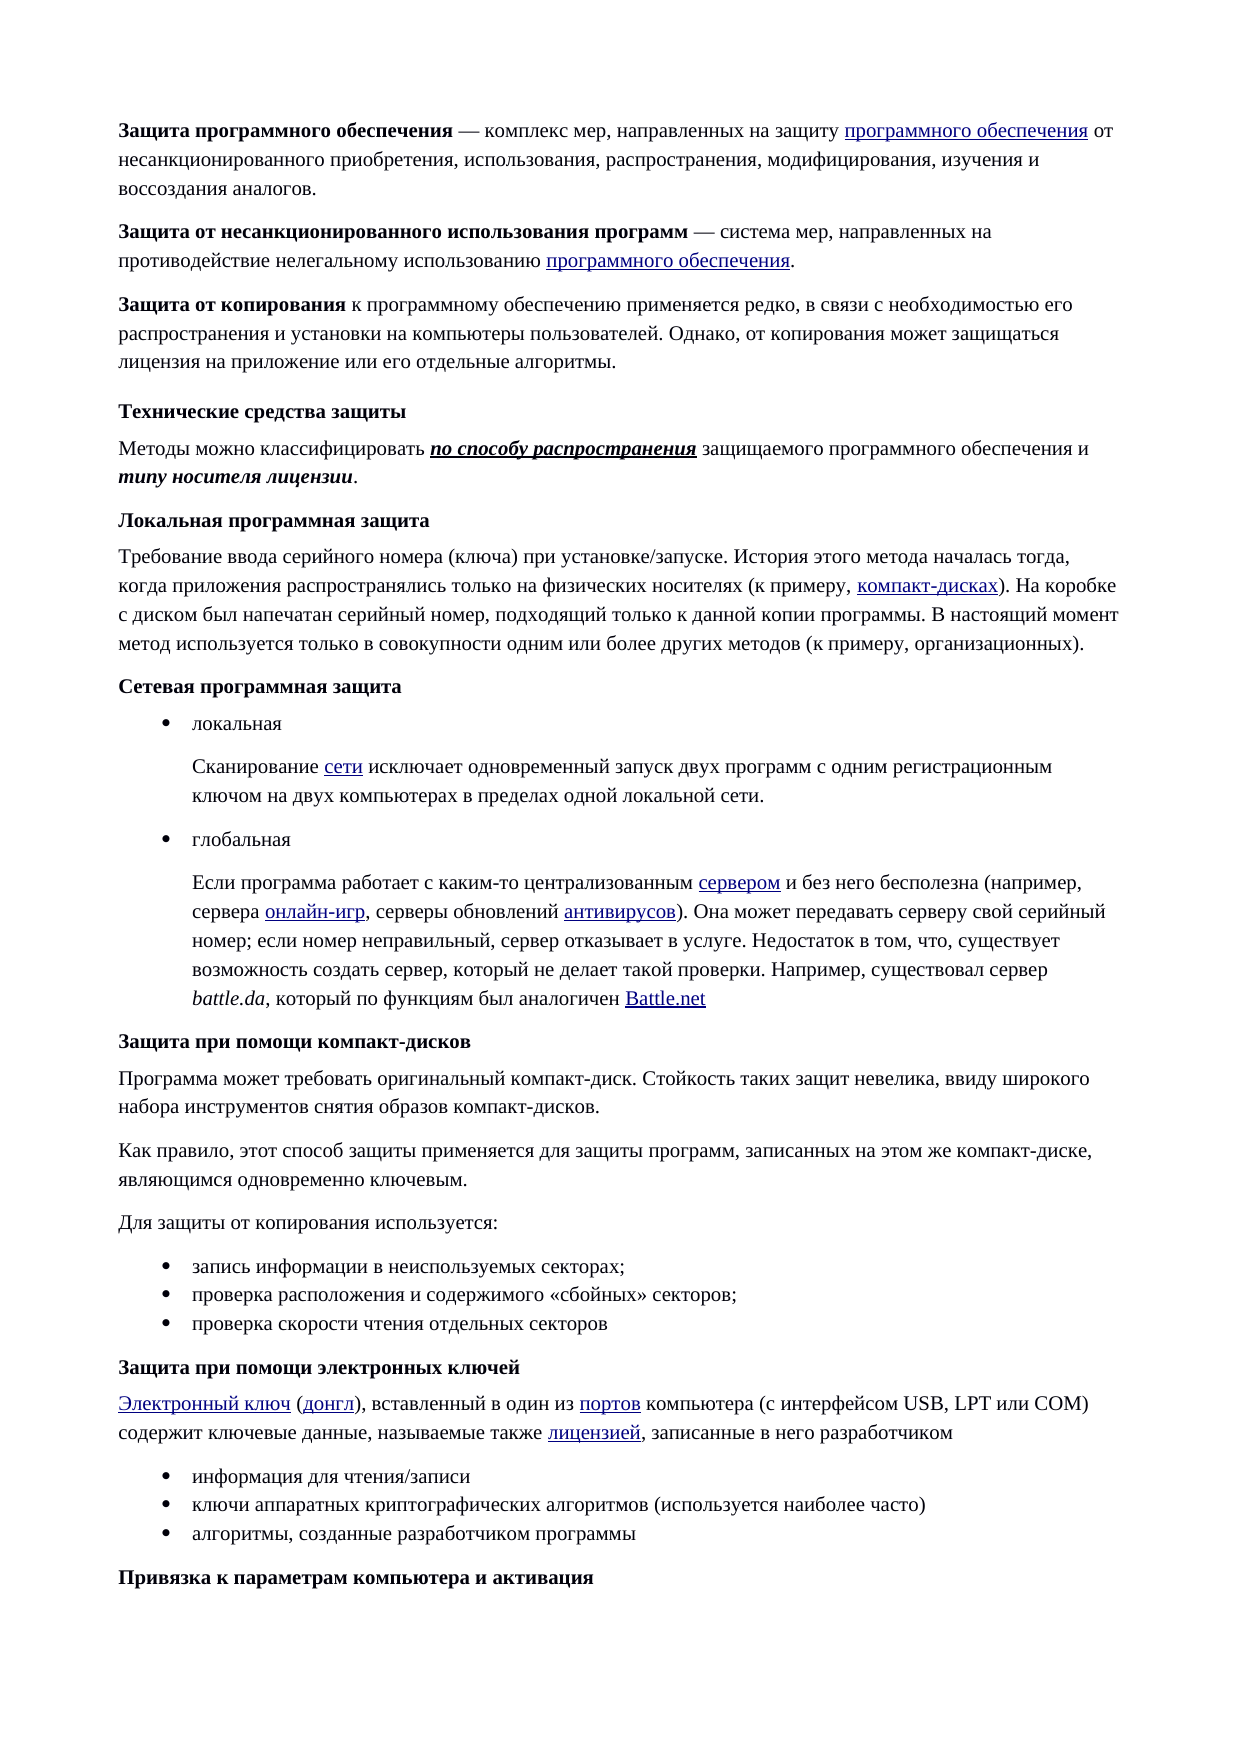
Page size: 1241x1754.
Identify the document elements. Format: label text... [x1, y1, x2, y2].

text Защита программного обеспечения — комплекс мер, направленных на защиту программного обеспечения от несанкционированного приобретения, использования, распространения, модифицирования, изучения и воссоздания аналогов. [118, 118, 1122, 200]
list глобальная [162, 827, 1122, 851]
text Как правило, этот способ защиты применяется для защиты программ, записанных на этом же компакт-диске, являющимся одновременно ключевым. [118, 1138, 1122, 1191]
subtitle Привязка к параметрам компьютера и активация [118, 1565, 1122, 1589]
text Электронный ключ (донгл), вставленный в один из портов компьютера (с интерфейсом USB, LPT или COM) содержит ключевые данные, называемые также лицензией, записанные в него разработчиком [118, 1391, 1122, 1444]
subtitle Защита при помощи электронных ключей [118, 1355, 1122, 1379]
text Для защиты от копирования используется: [118, 1210, 1122, 1234]
list запись информации в неиспользуемых секторах; [162, 1253, 1122, 1278]
list локальная [162, 711, 1122, 735]
list алгоритмы, созданные разработчиком программы [162, 1521, 1122, 1545]
subtitle Сетевая программная защита [118, 674, 1122, 698]
list проверка расположения и содержимого «сбойных» секторов; [162, 1282, 1122, 1306]
subtitle Локальная программная защита [118, 508, 1122, 532]
text Методы можно классифицировать по способу распространения защищаемого программного обеспечения и типу носителя лицензии. [118, 436, 1122, 488]
text Требование ввода серийного номера (ключа) при установке/запуске. История этого метода началась тогда, когда приложения распространялись только на физических носителях (к примеру, компакт-дисках). На коробке с диском был напечатан серийный номер, подходящий только к данной копии программы. В настоящий момент метод используется только в совокупности одним или более других методов (к примеру, организационных). [118, 544, 1122, 655]
list проверка скорости чтения отдельных секторов [162, 1311, 1122, 1335]
text Защита от несанкционированного использования программ — система мер, направленных на противодействие нелегальному использованию программного обеспечения. [118, 219, 1122, 272]
subtitle Технические средства защиты [118, 399, 1122, 423]
text Программа может требовать оригинальный компакт-диск. Стойкость таких защит невелика, ввиду широкого набора инструментов снятия образов компакт-дисков. [118, 1066, 1122, 1118]
text Защита от копирования к программному обеспечению применяется редко, в связи с необходимостью его распространения и установки на компьютеры пользователей. Однако, от копирования может защищаться лицензия на приложение или его отдельные алгоритмы. [118, 292, 1122, 373]
list Сканирование сети исключает одновременный запуск двух программ с одним регистрационным ключом на двух компьютерах в пределах одной локальной сети. [192, 754, 1122, 807]
subtitle Защита при помощи компакт-дисков [118, 1029, 1122, 1053]
list информация для чтения/записи [162, 1463, 1122, 1488]
list ключи аппаратных криптографических алгоритмов (используется наиболее часто) [162, 1492, 1122, 1516]
list Если программа работает с каким-то централизованным сервером и без него бесполезна (например, сервера онлайн-игр, серверы обновлений антивирусов). Она может передавать серверу свой серийный номер; если номер неправильный, сервер отказывает в услуге. Недостаток в том, что, существует возможность создать сервер, который не делает такой проверки. Например, существовал сервер battle.da, который по функциям был аналогичен Battle.net [192, 870, 1122, 1009]
